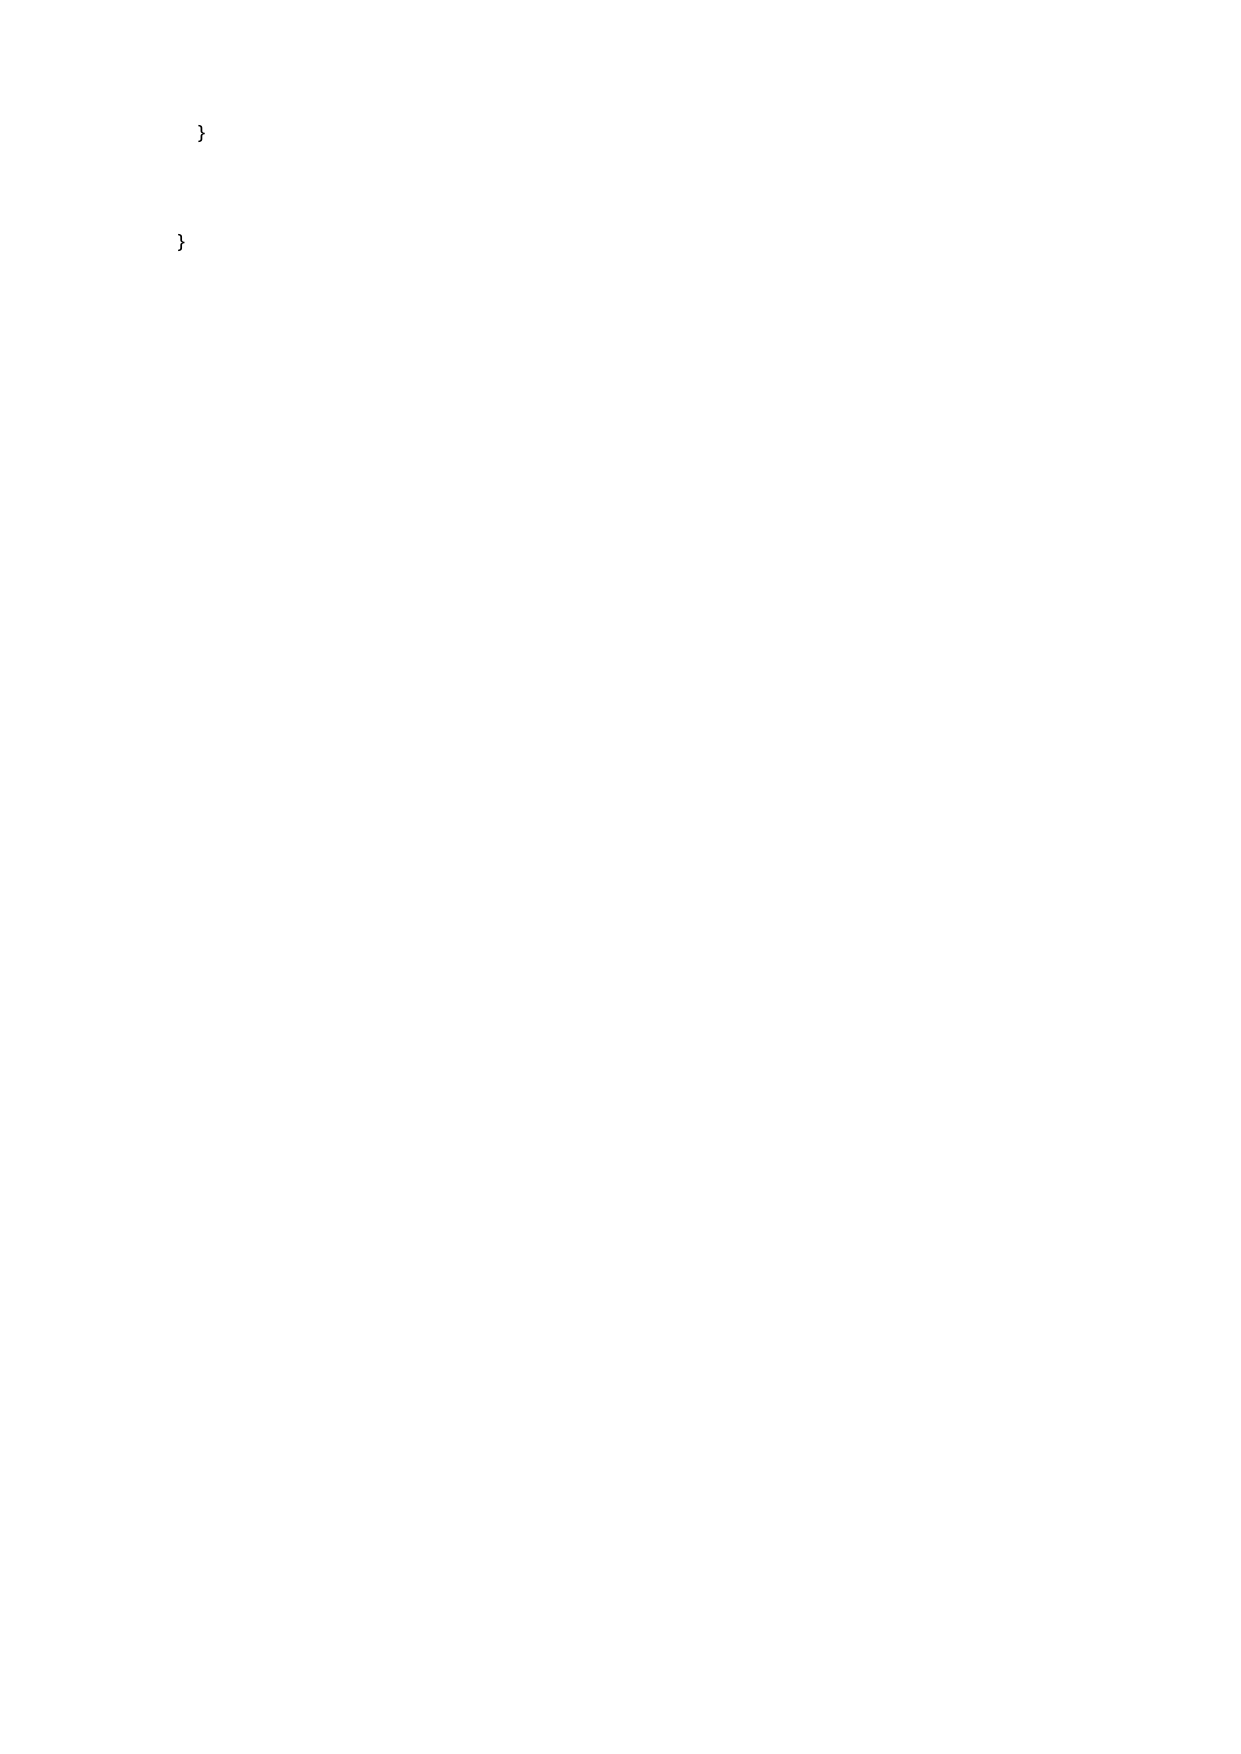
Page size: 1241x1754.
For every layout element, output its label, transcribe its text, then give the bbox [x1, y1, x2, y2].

text } [177, 118, 1152, 145]
text } [177, 227, 1152, 254]
